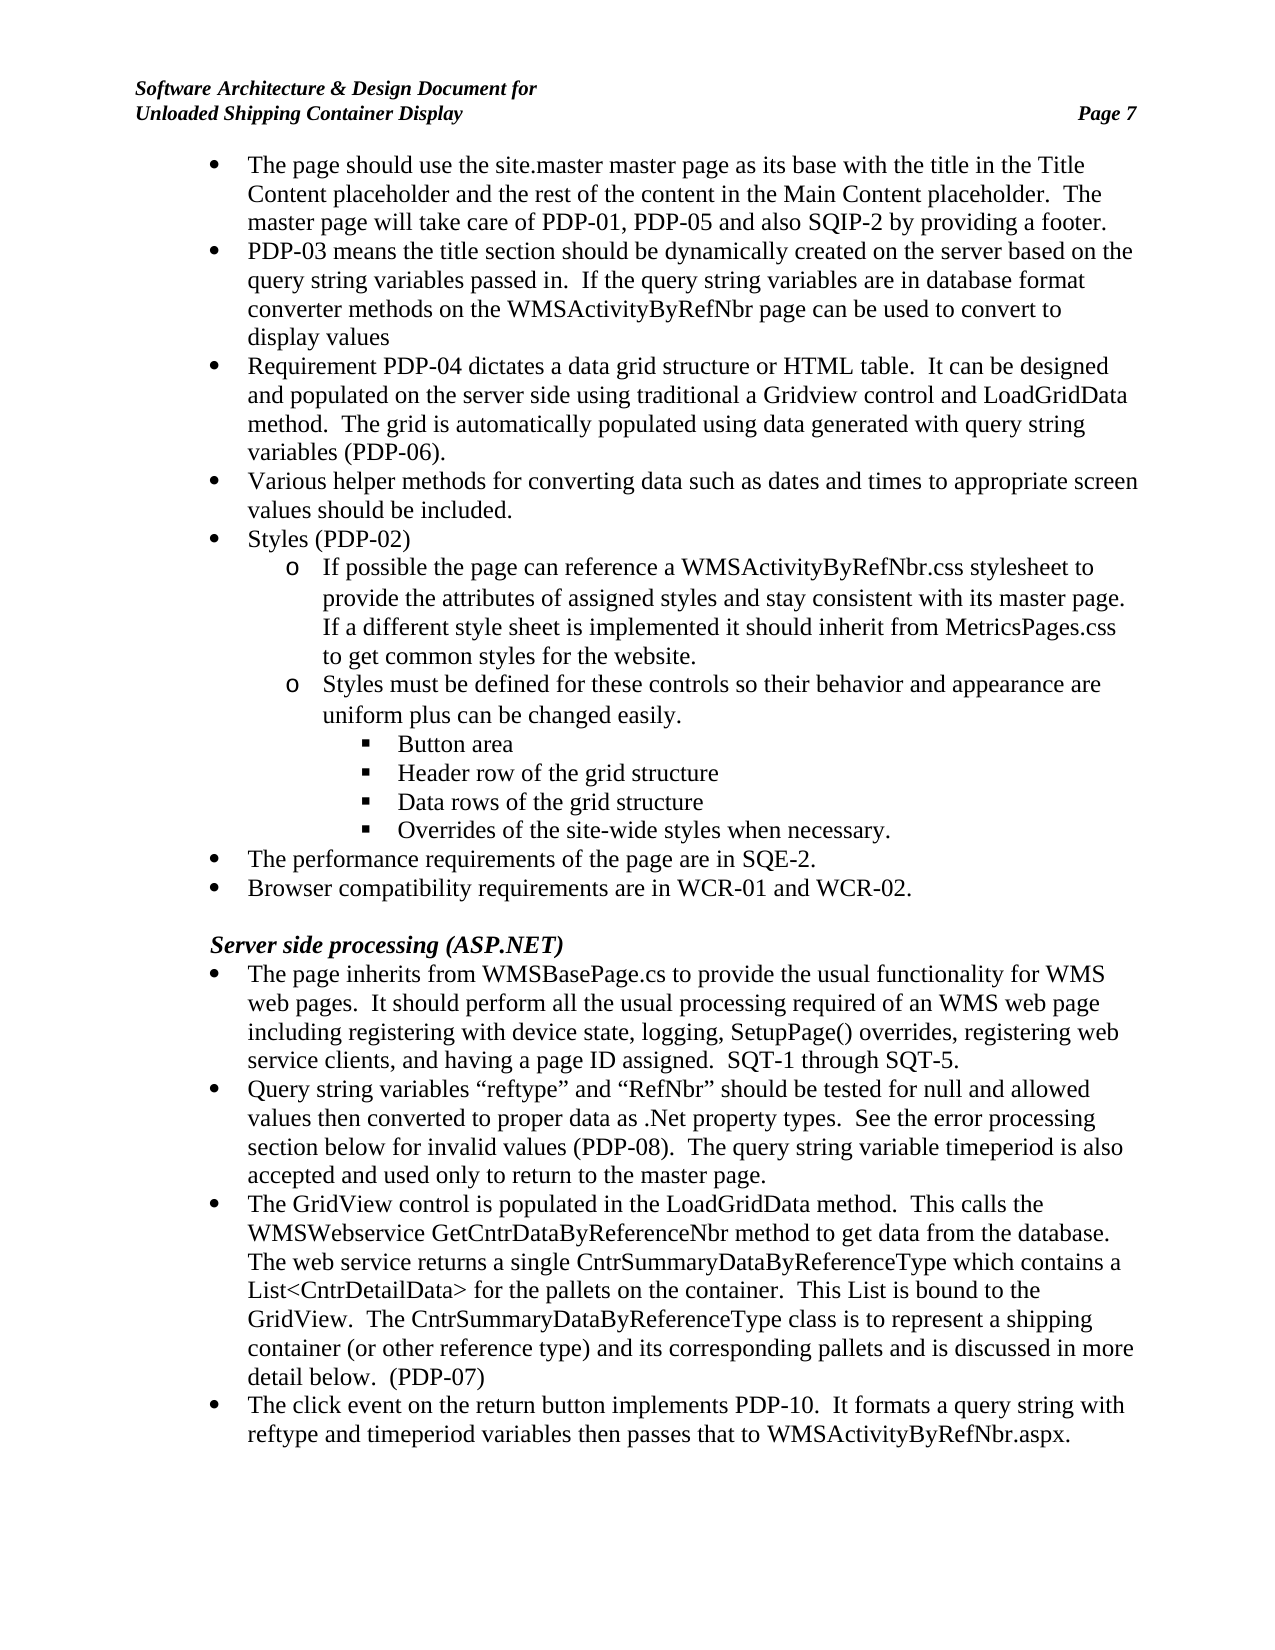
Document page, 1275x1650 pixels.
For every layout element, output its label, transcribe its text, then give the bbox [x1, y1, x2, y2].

list Button area [360, 729, 1140, 758]
list Requirement PDP-04 dictates a data grid structure or HTML table. It can be designed and populated on the server side using traditional a Gridview control and LoadGridData method. The grid is automatically populated using data generated with query string variables (PDP-06). [210, 351, 1140, 466]
list Overrides of the site-wide styles when necessary. [360, 815, 1140, 844]
list PDP-03 means the title section should be dynamically created on the server based on the query string variables passed in. If the query string variables are in database format converter methods on the WMSActivityByRefNbr page can be used to convert to display values [210, 236, 1140, 351]
list The page inherits from WMSBasePage.cs to provide the usual functionality for WMS web pages. It should perform all the usual processing required of an WMS web page including registering with device state, logging, SetupPage() overrides, registering web service clients, and having a page ID assigned. SQT-1 through SQT-5. [210, 959, 1140, 1074]
list The click event on the return button implements PDP-10. It formats a query string with reftype and timeperiod variables then passes that to WMSActivityByRefNbr.aspx. [210, 1390, 1140, 1448]
list Query string variables “reftype” and “RefNbr” should be tested for null and allowed values then converted to proper data as .Net property types. See the error processing section below for invalid values (PDP-08). The query string variable timeperiod is also accepted and used only to return to the master page. [210, 1074, 1140, 1189]
list If possible the page can reference a WMSActivityByRefNbr.css stylesheet to provide the attributes of assigned styles and stay consistent with its master page. If a different style sheet is implemented it should inherit from MetricsPages.css to get common styles for the website. [285, 552, 1140, 669]
list The GridView control is populated in the LoadGridData method. This calls the WMSWebservice GetCntrDataByReferenceNbr method to get data from the database. The web service returns a single CntrSummaryDataByReferenceType which contains a List<CntrDetailData> for the pallets on the container. This List is bound to the GridView. The CntrSummaryDataByReferenceType class is to represent a shipping container (or other reference type) and its corresponding pallets and is discussed in more detail below. (PDP-07) [210, 1189, 1140, 1390]
list Data rows of the grid structure [360, 787, 1140, 815]
list Styles must be defined for these controls so their behavior and appearance are uniform plus can be changed easily. [285, 669, 1140, 729]
subtitle Server side processing (ASP.NET) [135, 930, 1140, 959]
list The performance requirements of the page are in SQE-2. [210, 844, 1140, 873]
list Styles (PDP-02) [210, 524, 1140, 552]
list Various helper methods for converting data such as dates and times to appropriate screen values should be included. [210, 466, 1140, 524]
list Browser compatibility requirements are in WCR-01 and WCR-02. [210, 873, 1140, 902]
list The page should use the site.master master page as its base with the title in the Title Content placeholder and the rest of the content in the Main Content placeholder. The master page will take care of PDP-01, PDP-05 and also SQIP-2 by providing a footer. [210, 150, 1140, 236]
list Header row of the grid structure [360, 758, 1140, 787]
